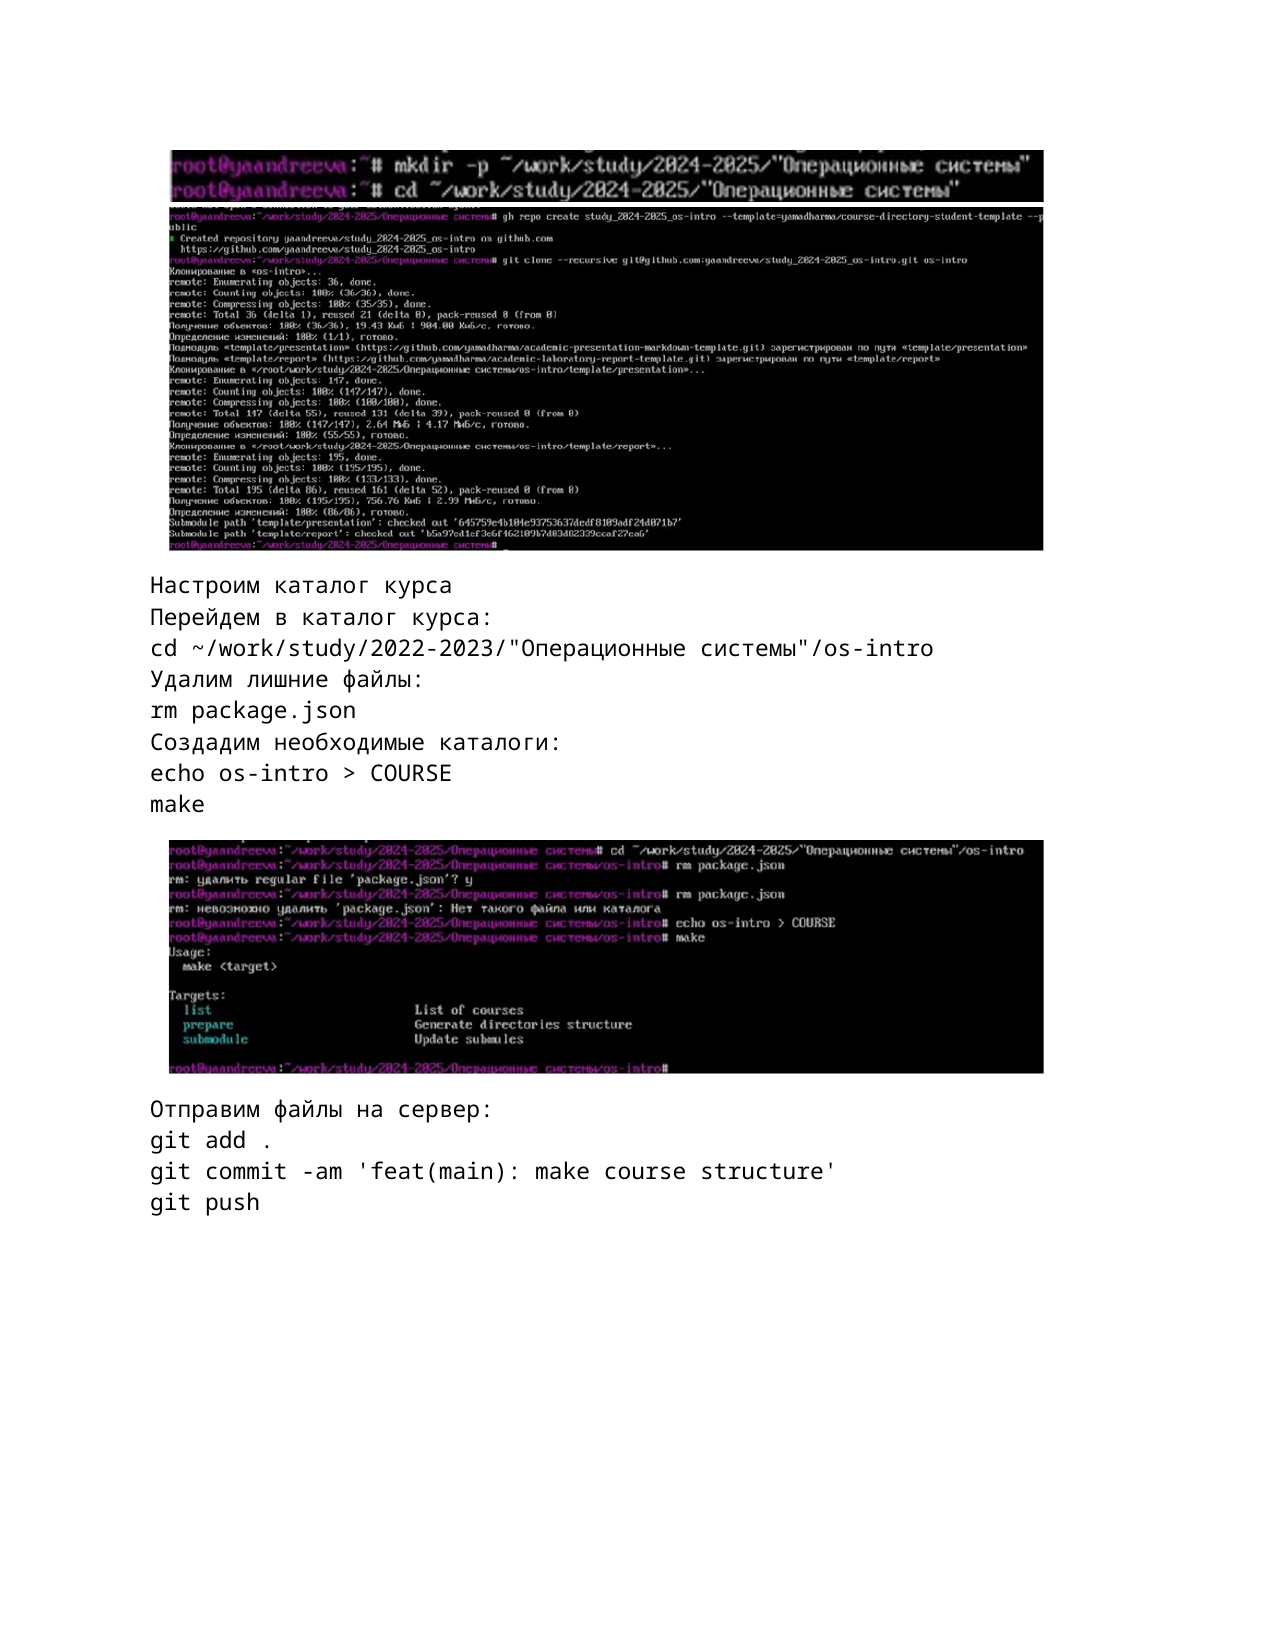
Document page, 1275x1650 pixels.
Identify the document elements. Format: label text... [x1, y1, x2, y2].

picture [168, 840, 1044, 1074]
text Настроим каталог курса Перейдем в каталог курса: cd ~/work/study/2022-2023/"Операционные системы"/os-intro Удалим лишние файлы: rm package.json Создадим необходимые каталоги: echo os-intro > COURSE make [150, 569, 1125, 819]
picture [168, 150, 1044, 202]
picture [168, 207, 1044, 551]
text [150, 150, 1125, 551]
text Отправим файлы на сервер: git add . git commit -am 'feat(main): make course structure' git push [150, 1093, 1125, 1218]
